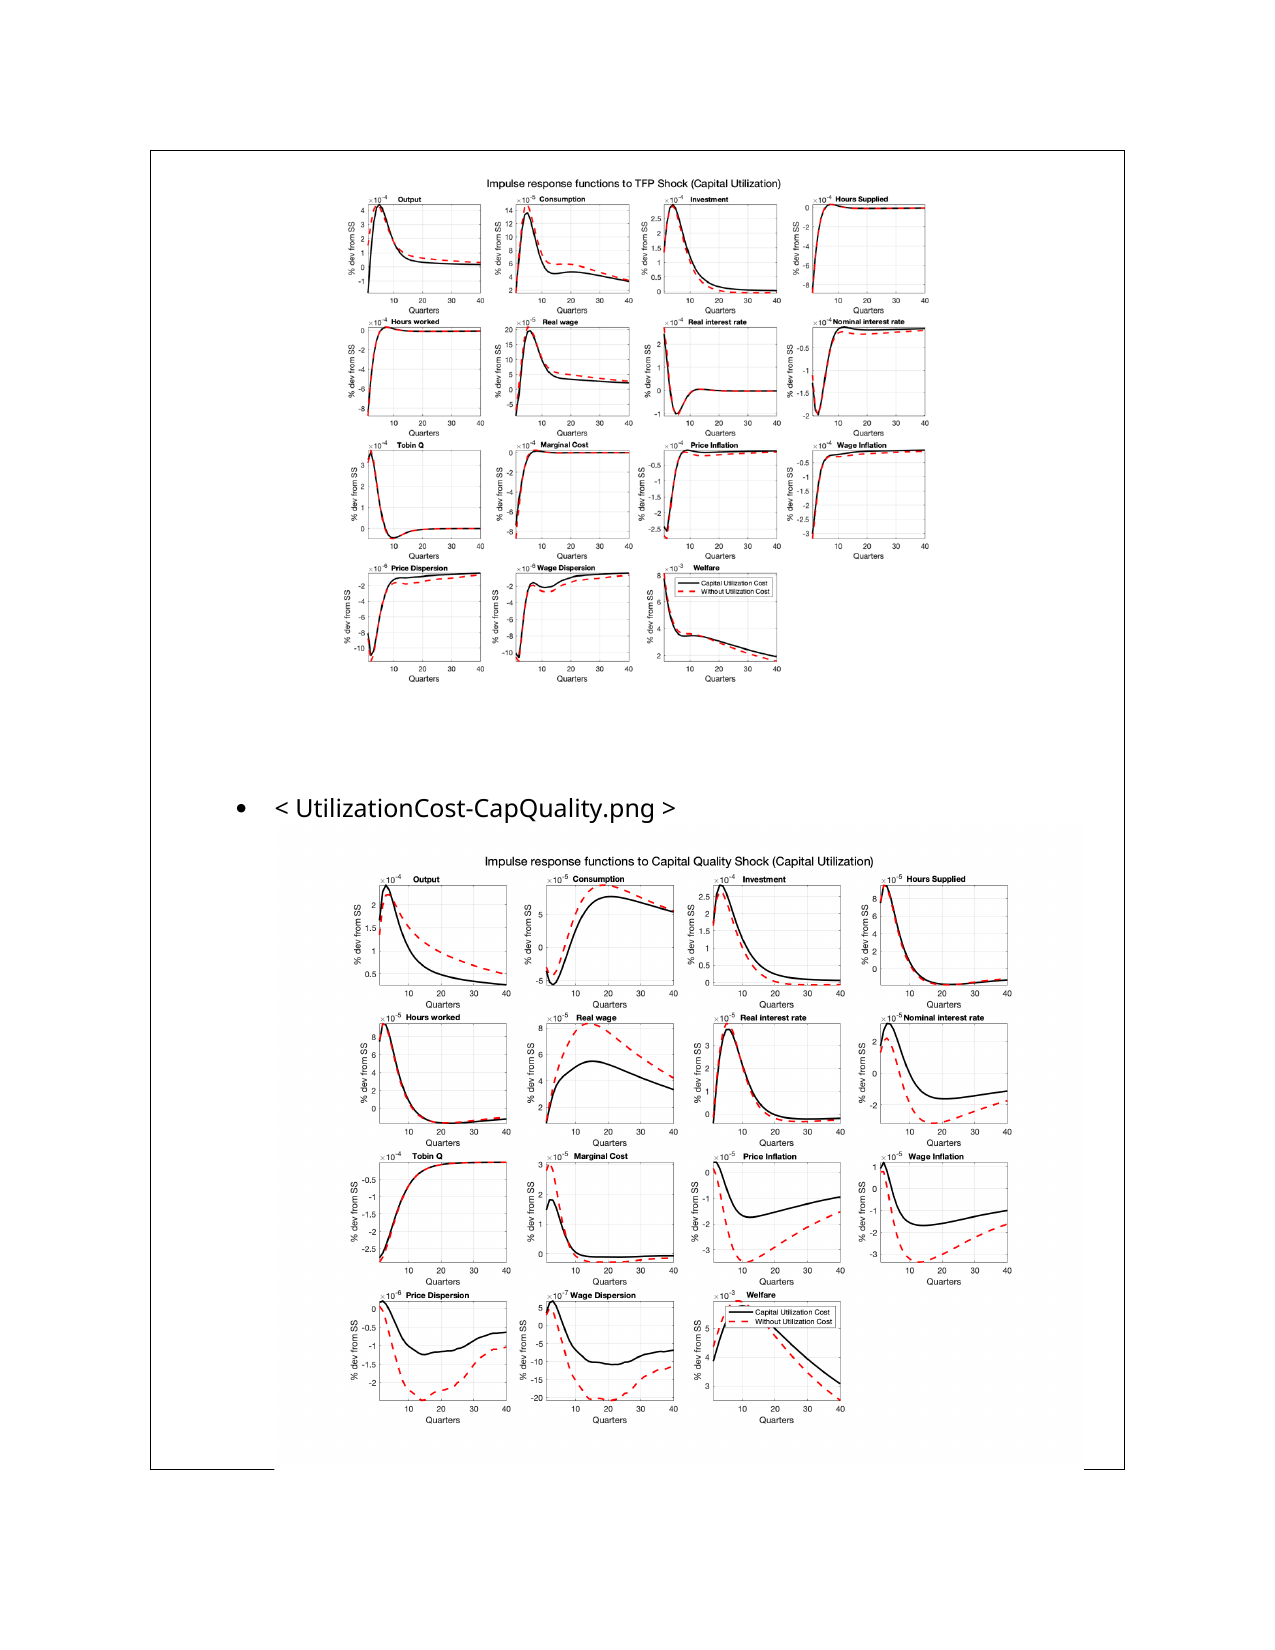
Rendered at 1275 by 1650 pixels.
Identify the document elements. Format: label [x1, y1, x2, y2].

picture [274, 824, 1084, 1470]
picture [274, 151, 993, 723]
table_cell [151, 151, 1124, 1469]
